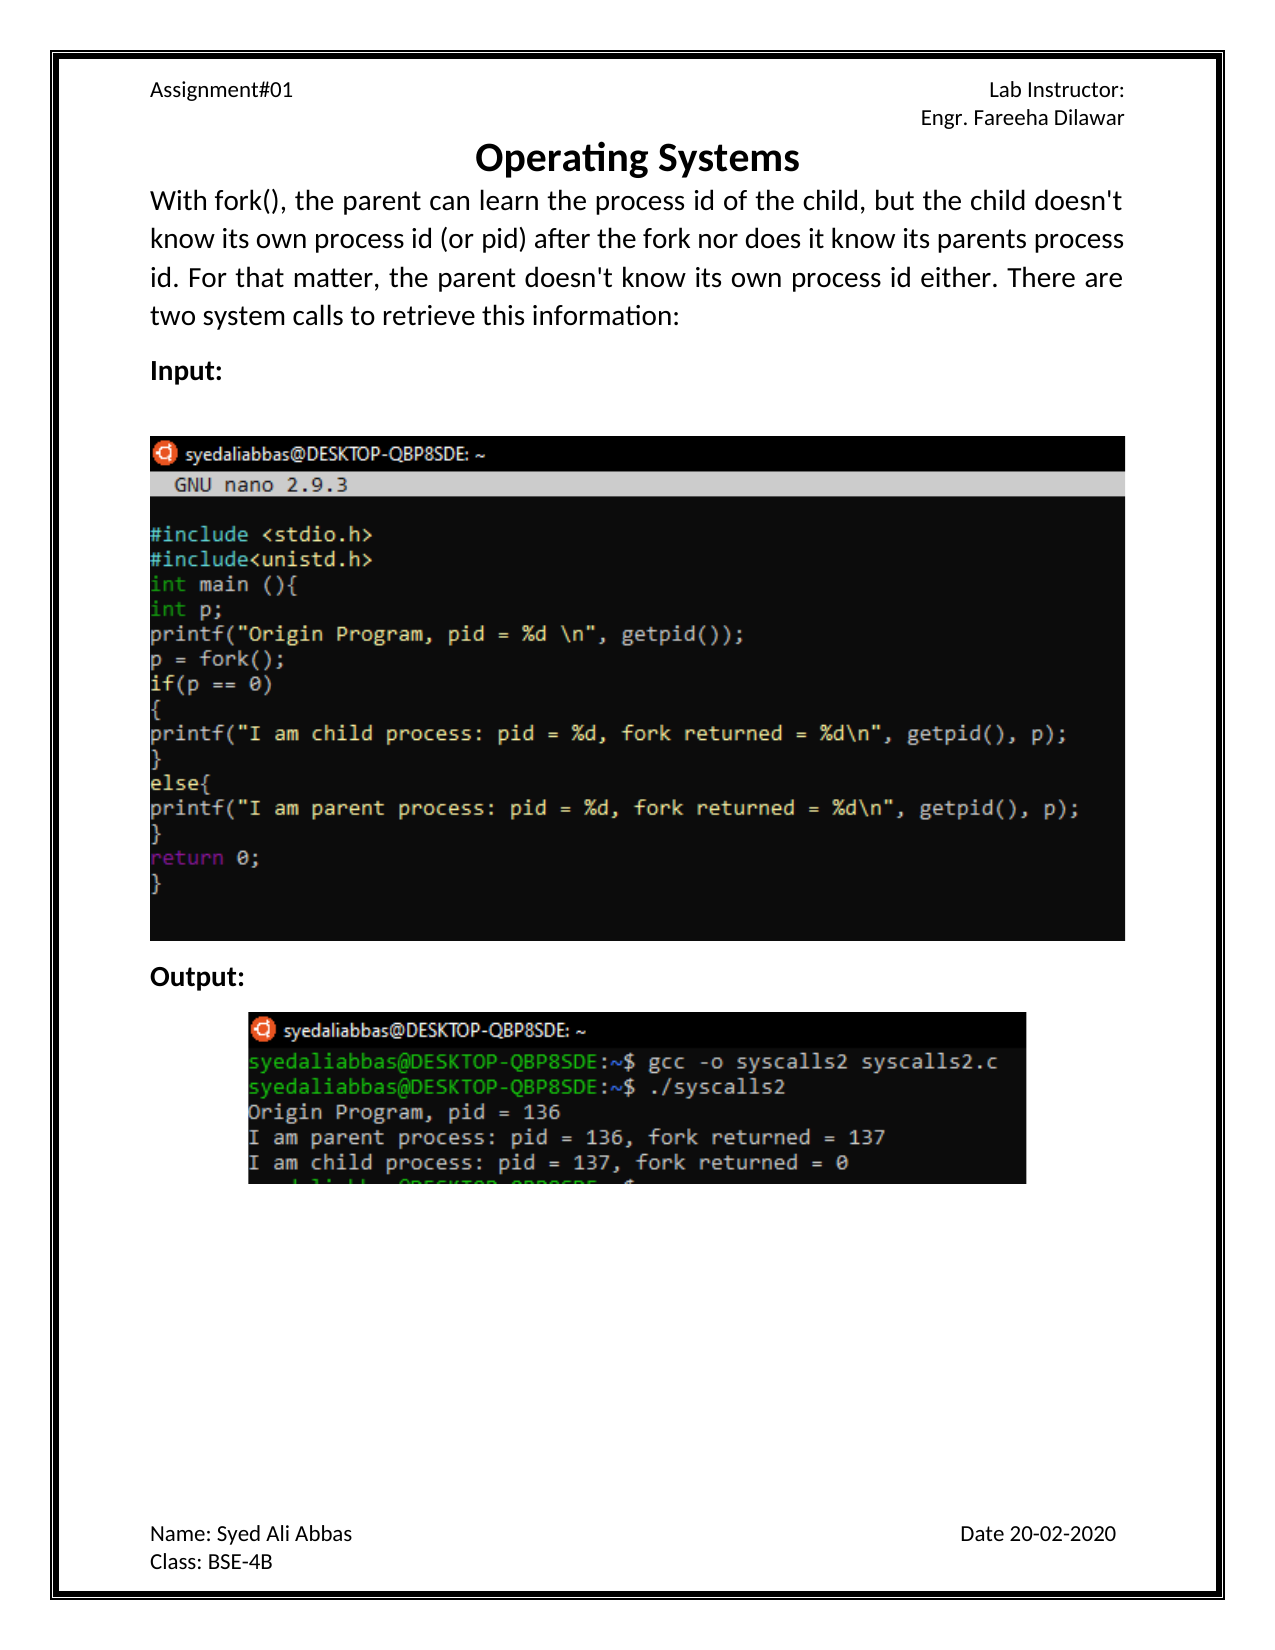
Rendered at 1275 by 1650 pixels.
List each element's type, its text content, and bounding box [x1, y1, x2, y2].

text With fork(), the parent can learn the process id of the child, but the child doesn't know its own process id (or pid) after the fork nor does it know its parents process id. For that matter, the parent doesn't know its own process id either. There are two system calls to retrieve this information: [150, 182, 1125, 333]
text Input: [150, 352, 1125, 388]
text Output: [150, 958, 1125, 994]
picture [248, 1012, 1027, 1184]
picture [150, 436, 1125, 941]
